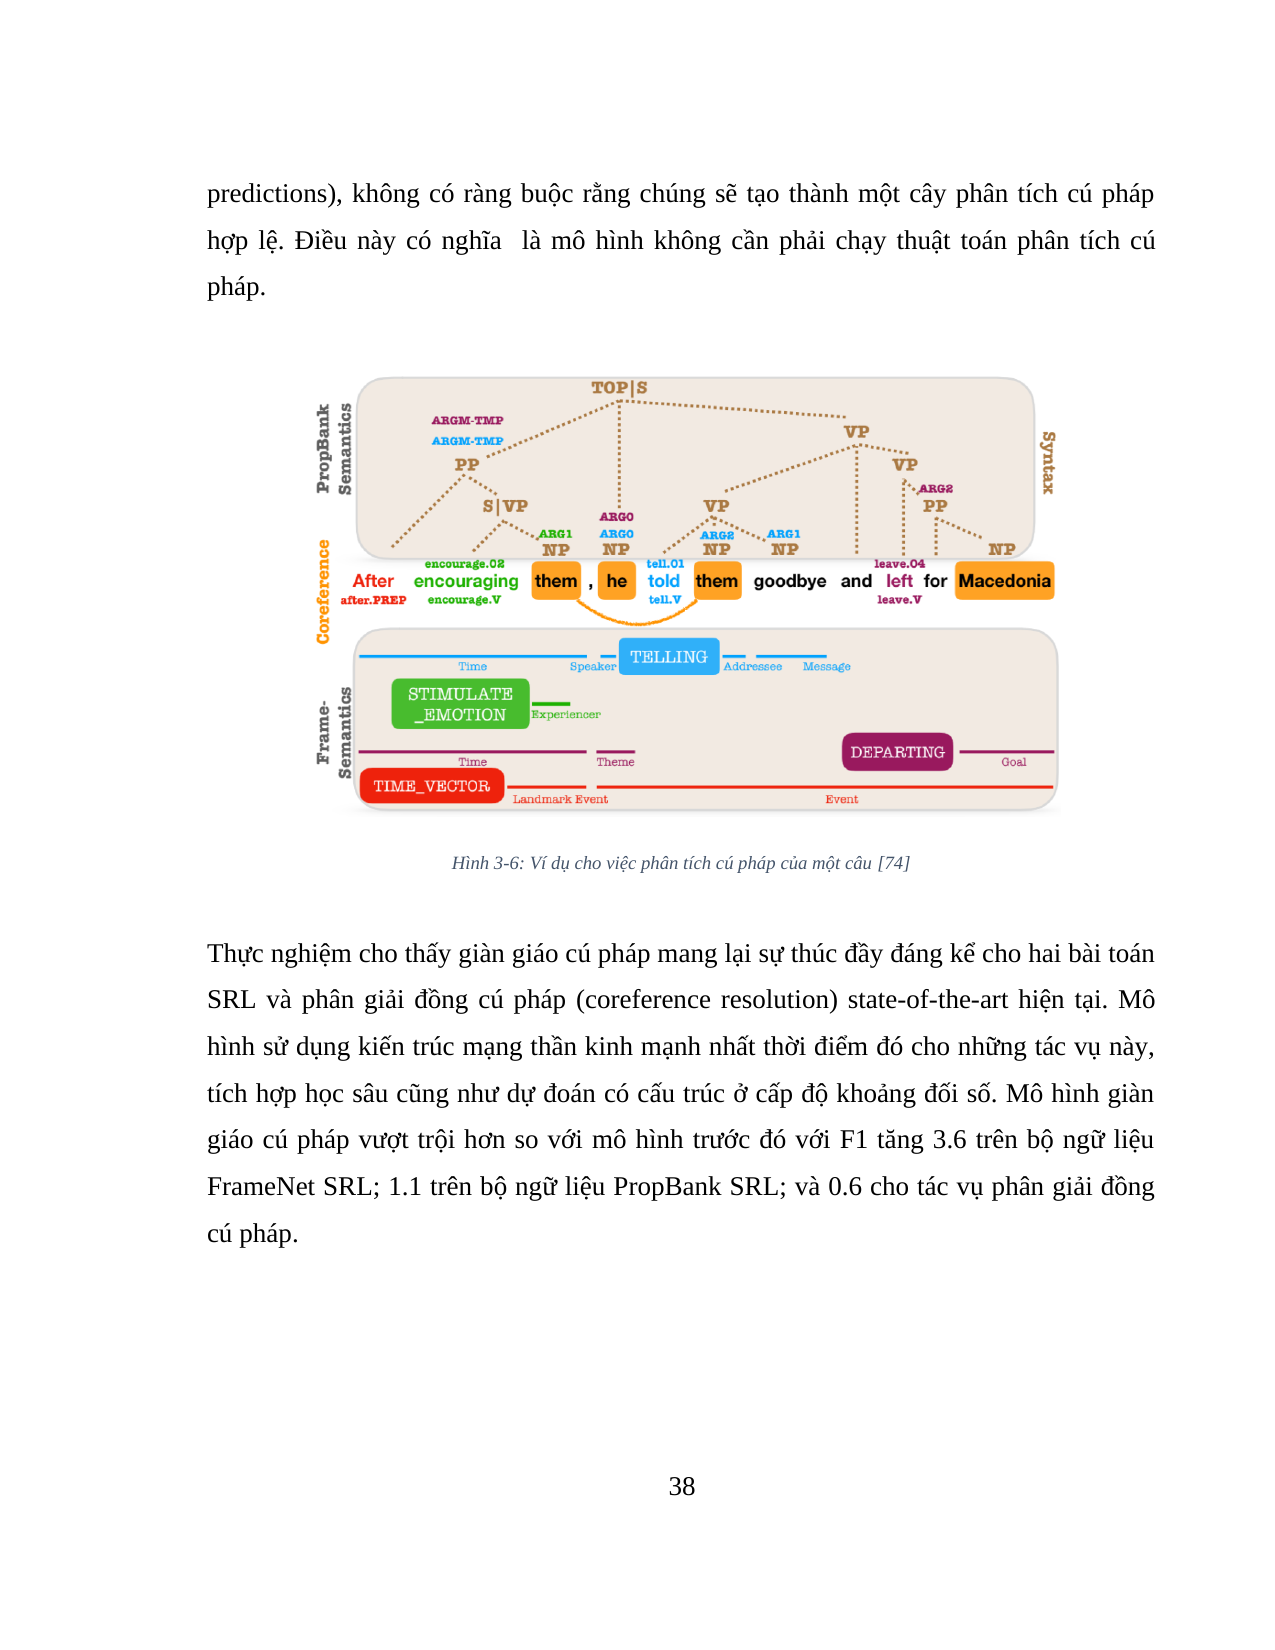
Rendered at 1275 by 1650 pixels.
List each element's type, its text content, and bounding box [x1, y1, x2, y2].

picture [275, 333, 1089, 820]
text Hình 3-6: Ví dụ cho việc phân tích cú pháp của một câu [207, 852, 1157, 874]
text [207, 177, 1157, 302]
text Thực nghiệm cho thấy giàn giáo cú pháp mang lại sự thúc đầy đáng kể cho hai bài toán SRL và phân giải đồng cú pháp (coreference resolution) state-of-the-art hiện tại. Mô hình sử dụng kiến trúc mạng thần kinh mạnh nhất thời điểm đó cho những tác vụ này, tích hợp học sâu cũng như dự đoán có cấu trúc ở cấp độ khoảng đối số. Mô hình giàn giáo cú pháp vượt trội hơn so với mô hình trước đó với F1 tăng 3.6 trên bộ ngữ liệu FrameNet SRL; 1.1 trên bộ ngữ liệu PropBank SRL; và 0.6 cho tác vụ phân giải đồng cú pháp. [207, 937, 1157, 1248]
